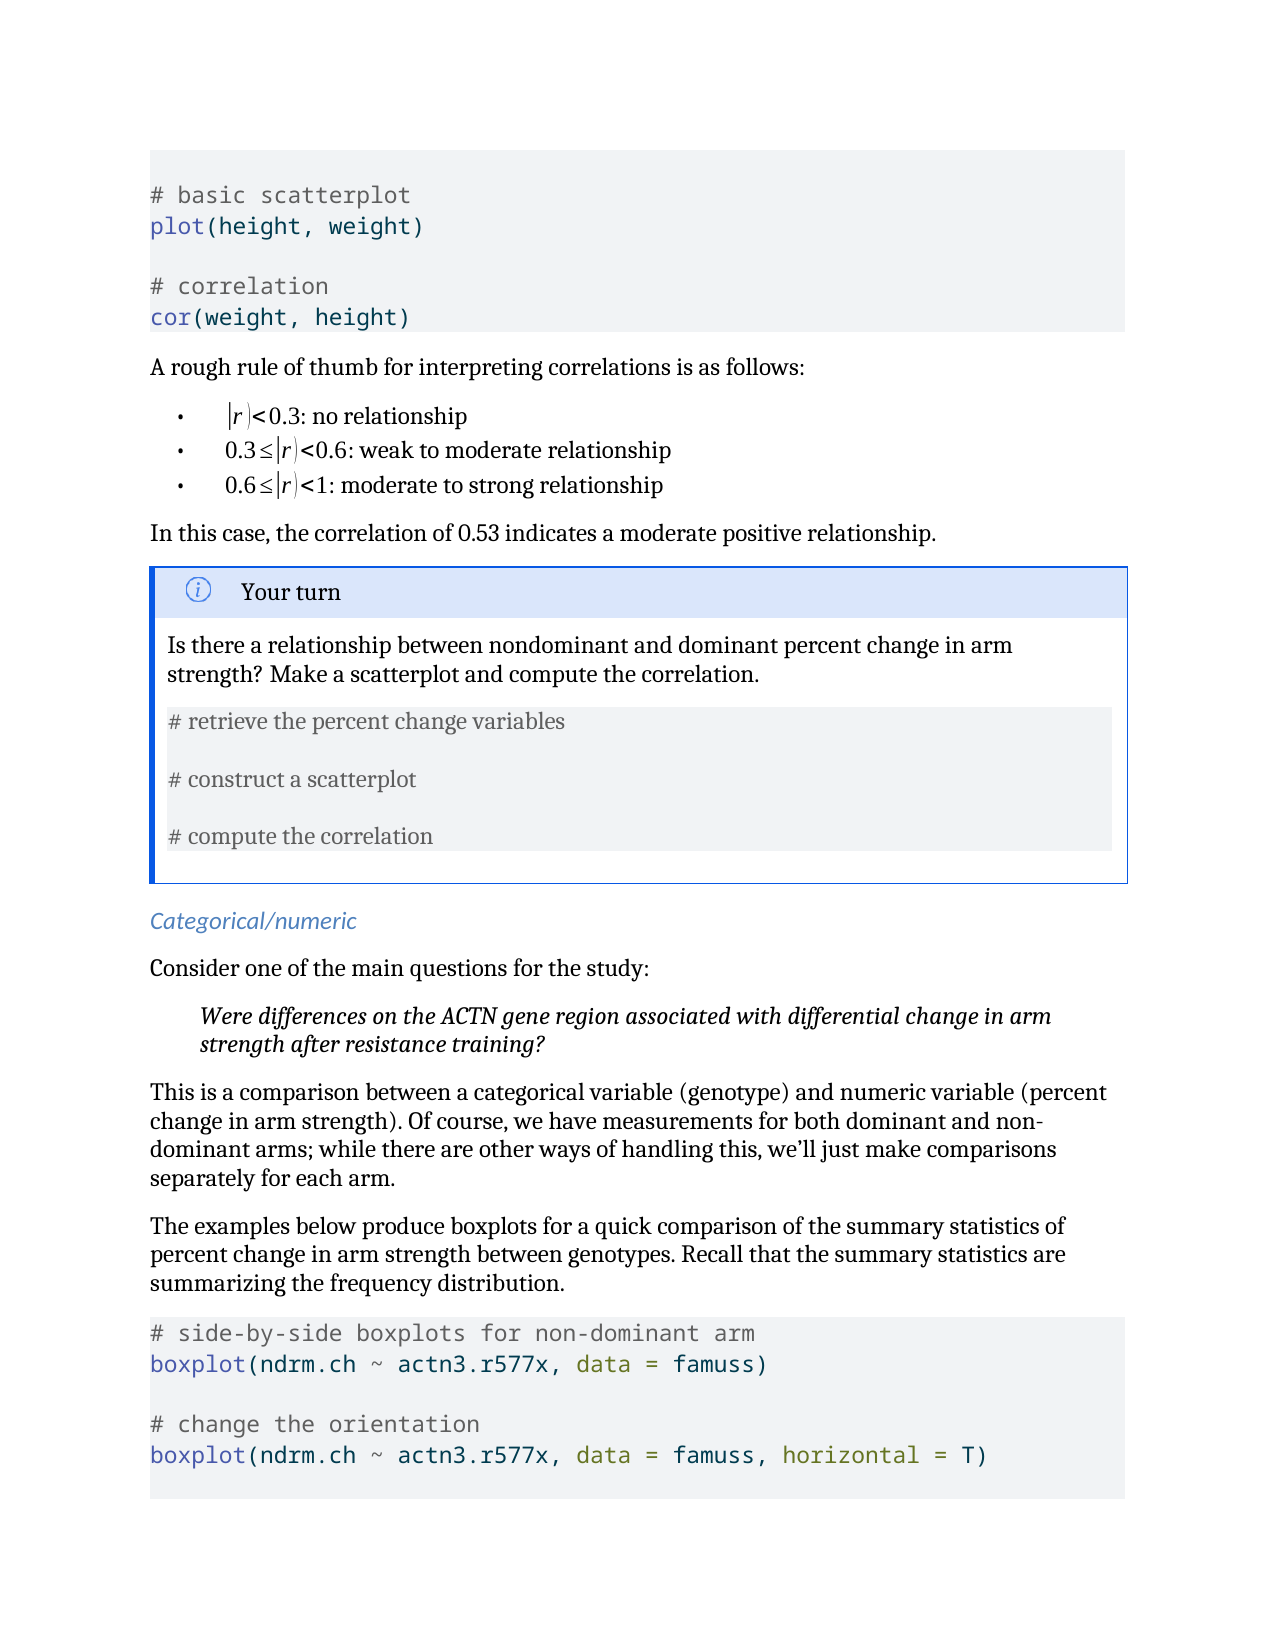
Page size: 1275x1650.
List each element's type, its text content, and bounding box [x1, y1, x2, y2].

table_cell Is there a relationship between nondominant and dominant percent change in arm strength? Make a scatterplot and compute the correlation. # retrieve the percent change variables # construct a scatterplot # compute the correlation [155, 618, 1127, 883]
picture [186, 577, 211, 602]
list : moderate to strong relationship [175, 469, 1125, 500]
text In this case, the correlation of 0.53 indicates a moderate positive relationship. [150, 519, 1125, 548]
text Consider one of the main questions for the study: [150, 954, 1125, 983]
text A rough rule of thumb for interpreting correlations is as follows: [150, 353, 1125, 382]
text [150, 1317, 1125, 1499]
text Were differences on the ACTN gene region associated with differential change in arm strength after resistance training? [200, 1002, 1075, 1059]
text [150, 150, 1125, 332]
text This is a comparison between a categorical variable (genotype) and numeric variable (percent change in arm strength). Of course, we have measurements for both dominant and non-dominant arms; while there are other ways of handling this, we’ll just make comparisons separately for each arm. [150, 1078, 1125, 1193]
text The examples below produce boxplots for a quick comparison of the summary statistics of percent change in arm strength between genotypes. Recall that the summary statistics are summarizing the frequency distribution. [150, 1212, 1125, 1298]
table_header Your turn [155, 568, 1127, 618]
subtitle Categorical/numeric [150, 905, 1125, 935]
list : no relationship [175, 401, 1125, 431]
list : weak to moderate relationship [175, 435, 1125, 466]
